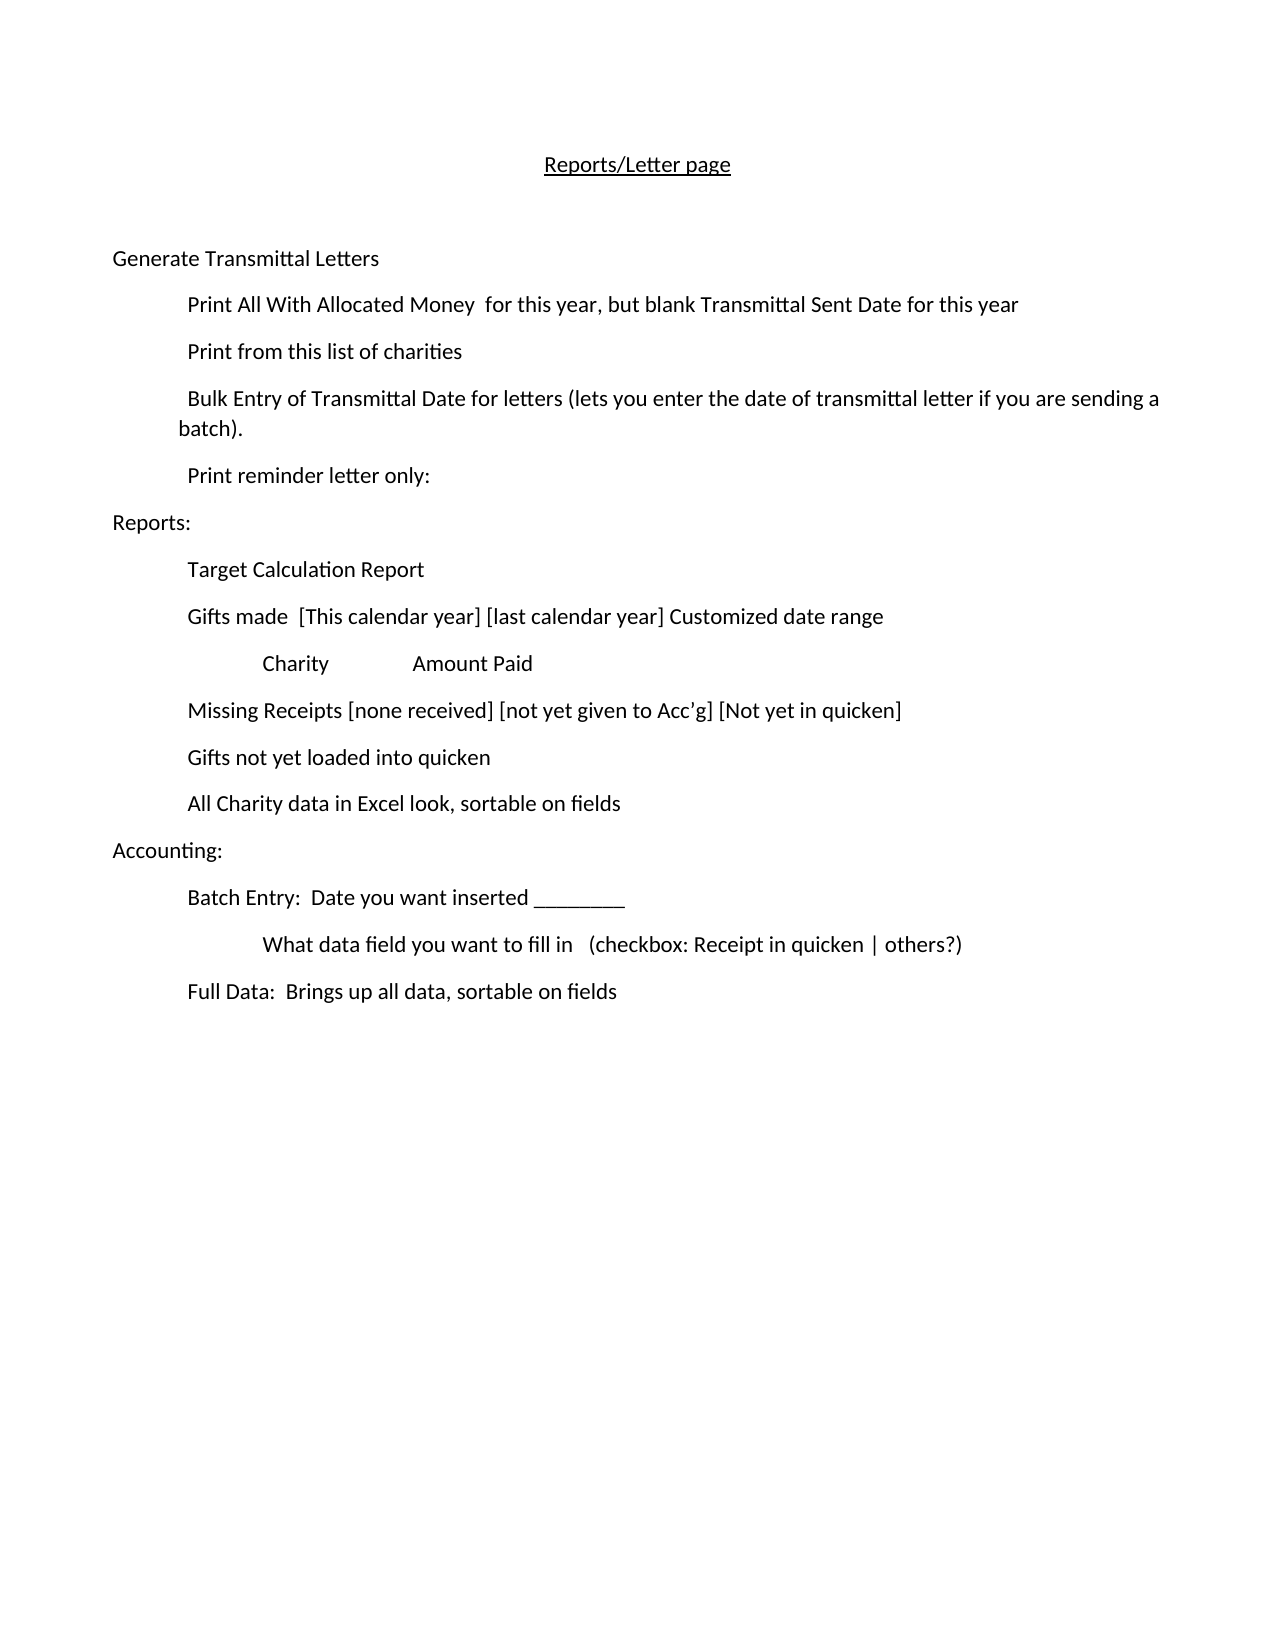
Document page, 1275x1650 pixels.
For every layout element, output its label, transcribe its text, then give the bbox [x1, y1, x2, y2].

text Charity Amount Paid [112, 649, 1162, 677]
text Target Calculation Report [112, 555, 1162, 583]
text Gifts made [This calendar year] [last calendar year] Customized date range [112, 602, 1162, 630]
text Print reminder letter only: [112, 461, 1162, 489]
text Reports/Letter page [112, 150, 1162, 178]
text Missing Receipts [none received] [not yet given to Acc’g] [Not yet in quicken] [112, 696, 1162, 724]
text Reports: [112, 508, 1162, 536]
text Full Data: Brings up all data, sortable on fields [112, 977, 1162, 1005]
text Gifts not yet loaded into quicken [112, 743, 1162, 771]
text Bulk Entry of Transmittal Date for letters (lets you enter the date of transmittal letter if you are sending a batch). [178, 384, 1162, 443]
text What data field you want to fill in (checkbox: Receipt in quicken | others?) [187, 930, 1162, 958]
text Print All With Allocated Money for this year, but blank Transmittal Sent Date for this year [112, 291, 1162, 319]
text Generate Transmittal Letters [112, 244, 1162, 272]
text All Charity data in Excel look, sortable on fields [112, 789, 1162, 818]
text Batch Entry: Date you want inserted ________ [112, 883, 1162, 911]
text Print from this list of charities [112, 337, 1162, 366]
text Accounting: [112, 836, 1162, 864]
